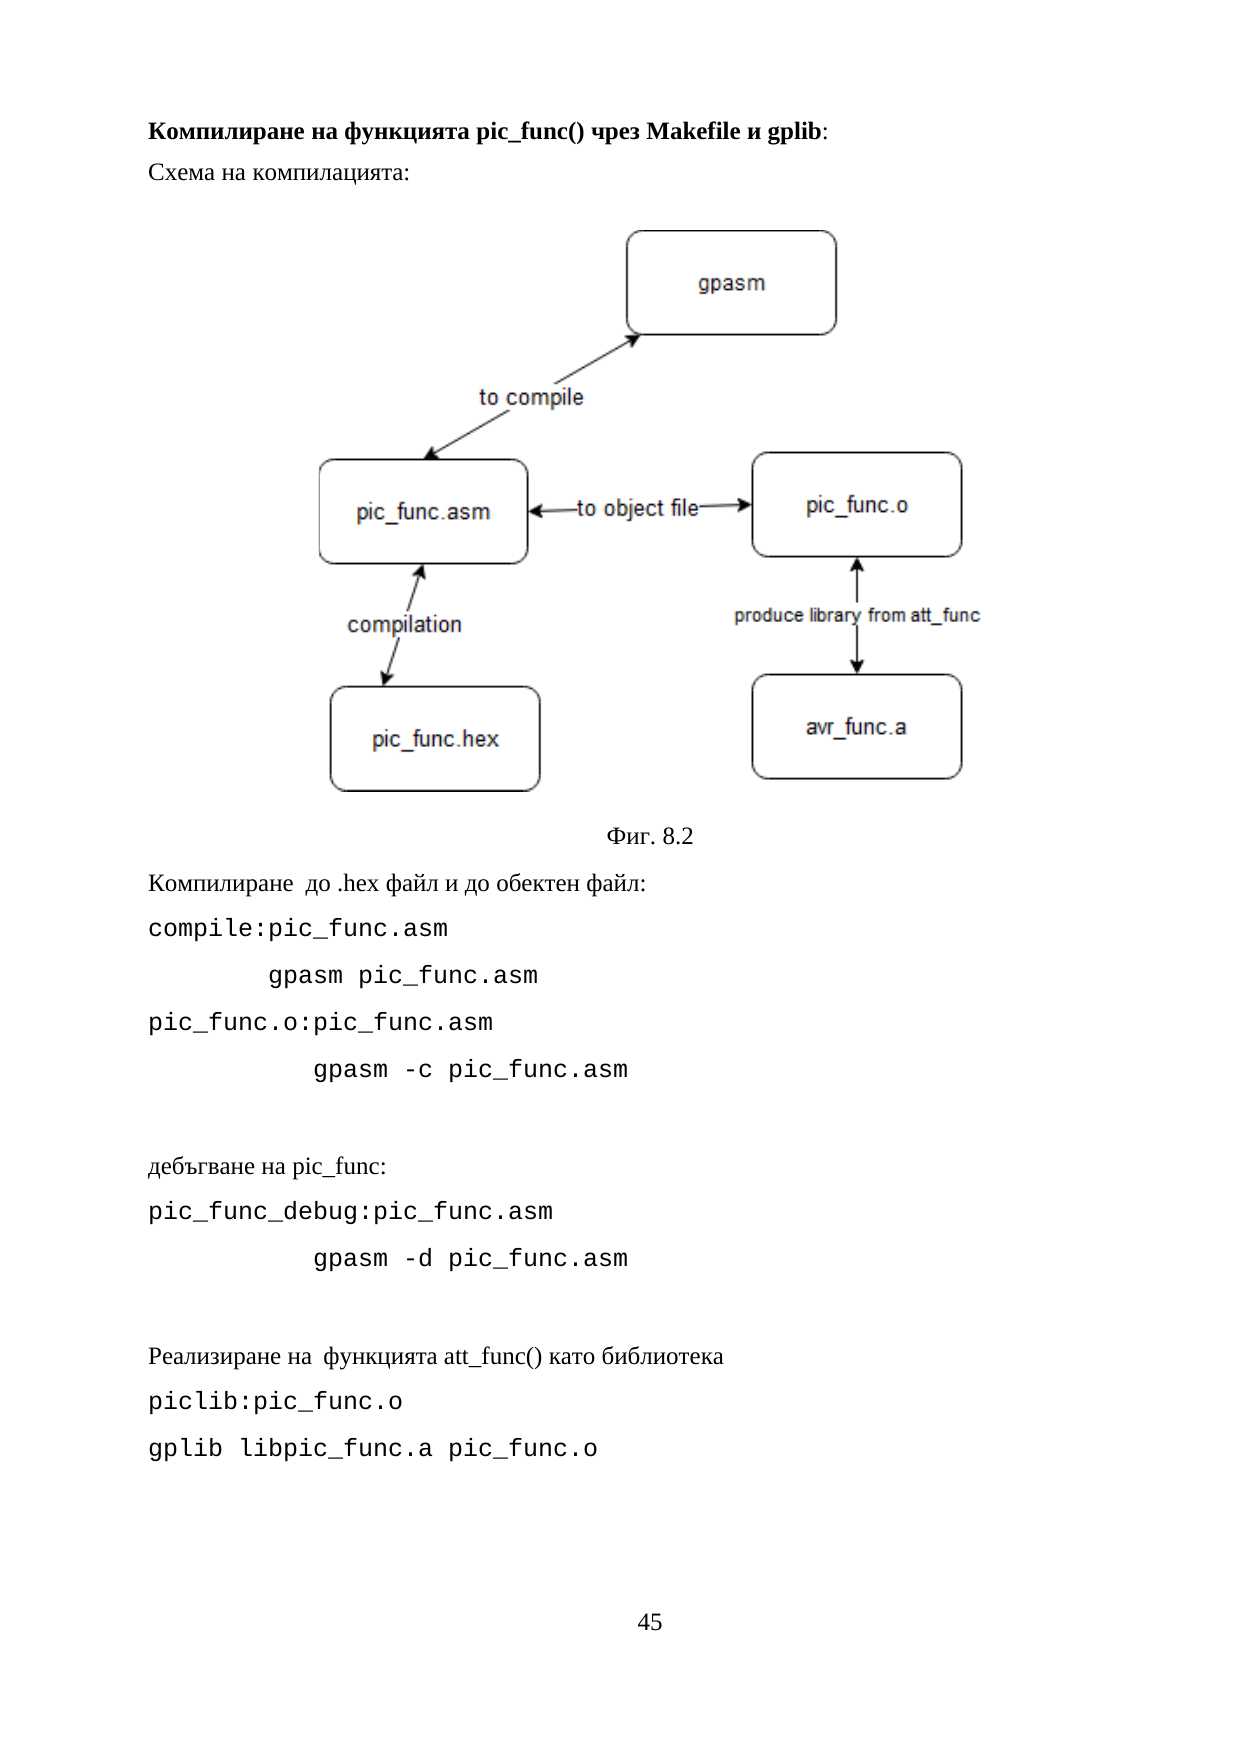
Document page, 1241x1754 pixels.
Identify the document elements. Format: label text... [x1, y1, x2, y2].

text gpasm -d pic_func.asm [313, 1246, 1234, 1274]
text gpasm -c pic_func.asm [313, 1057, 1234, 1085]
text Компилиране до .hex файл и до обектен файл: [148, 868, 1234, 897]
text gpasm pic_func.asm pic_func.o:pic_func.asm [148, 963, 540, 1038]
text Фиг. 8.2 [171, 821, 1129, 849]
text дебъгване на pic_func: [148, 1151, 1234, 1180]
text Компилиране на функцията pic_func() чрез Makefile и gplib: Схема на компилацията: [148, 116, 881, 186]
text gplib libpic_func.a pic_func.o [148, 1436, 1234, 1464]
picture [318, 230, 982, 792]
text pic_func_debug:pic_func.asm [148, 1199, 1234, 1227]
text piclib:pic_func.o [148, 1388, 1234, 1417]
text Реализиране на функцията att_func() като библиотека [148, 1341, 1234, 1370]
text compile:pic_func.asm [148, 916, 1234, 944]
